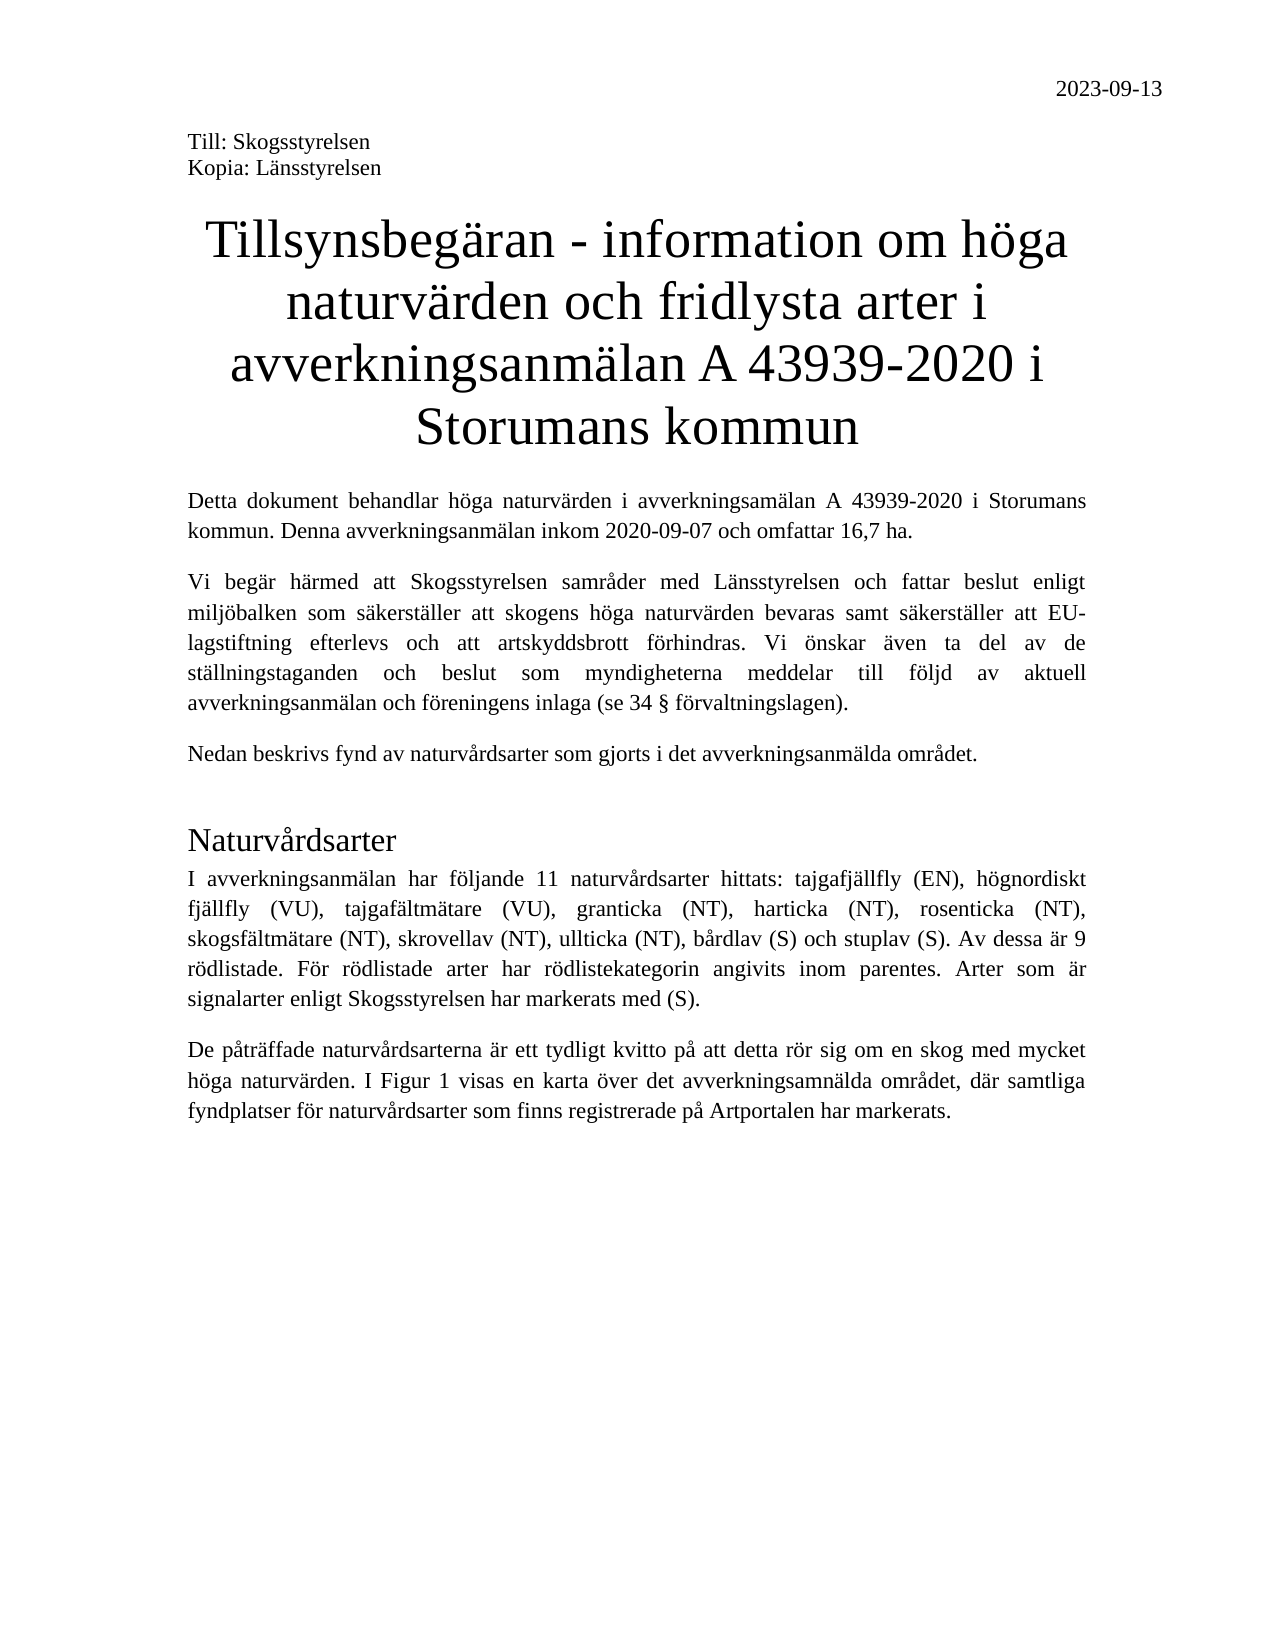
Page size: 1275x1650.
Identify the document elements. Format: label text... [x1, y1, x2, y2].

text Detta dokument behandlar höga naturvärden i avverkningsamälan A 43939-2020 i Storumans kommun. Denna avverkningsanmälan inkom 2020-09-07 och omfattar 16,7 ha. [187, 487, 1087, 544]
text Nedan beskrivs fynd av naturvårdsarter som gjorts i det avverkningsanmälda området. [187, 740, 1087, 767]
subtitle Naturvårdsarter [187, 821, 1087, 859]
text I avverkningsanmälan har följande 11 naturvårdsarter hittats: tajgafjällfly (EN), högnordiskt fjällfly (VU), tajgafältmätare (VU), granticka (NT), harticka (NT), rosenticka (NT), skogsfältmätare (NT), skrovellav (NT), ullticka (NT), bårdlav (S) och stuplav (S). Av dessa är 9 rödlistade. För rödlistade arter har rödlistekategorin angivits inom parentes. Arter som är signalarter enligt Skogsstyrelsen har markerats med (S). [187, 864, 1087, 1012]
text De påträffade naturvårdsarterna är ett tydligt kvitto på att detta rör sig om en skog med mycket höga naturvärden. I Figur 1 visas en karta över det avverkningsamnälda området, där samtliga fyndplatser för naturvårdsarter som finns registrerade på Artportalen har markerats. [187, 1036, 1087, 1123]
text Vi begär härmed att Skogsstyrelsen samråder med Länsstyrelsen och fattar beslut enligt miljöbalken som säkerställer att skogens höga naturvärden bevaras samt säkerställer att EU-lagstiftning efterlevs och att artskyddsbrott förhindras. Vi önskar även ta del av de ställningstaganden och beslut som myndigheterna meddelar till följd av aktuell avverkningsanmälan och föreningens inlaga (se 34 § förvaltningslagen). [187, 568, 1087, 716]
title Tillsynsbegäran - information om höga naturvärden och fridlysta arter i avverkningsanmälan A 43939-2020 i Storumans kommun [187, 207, 1087, 456]
